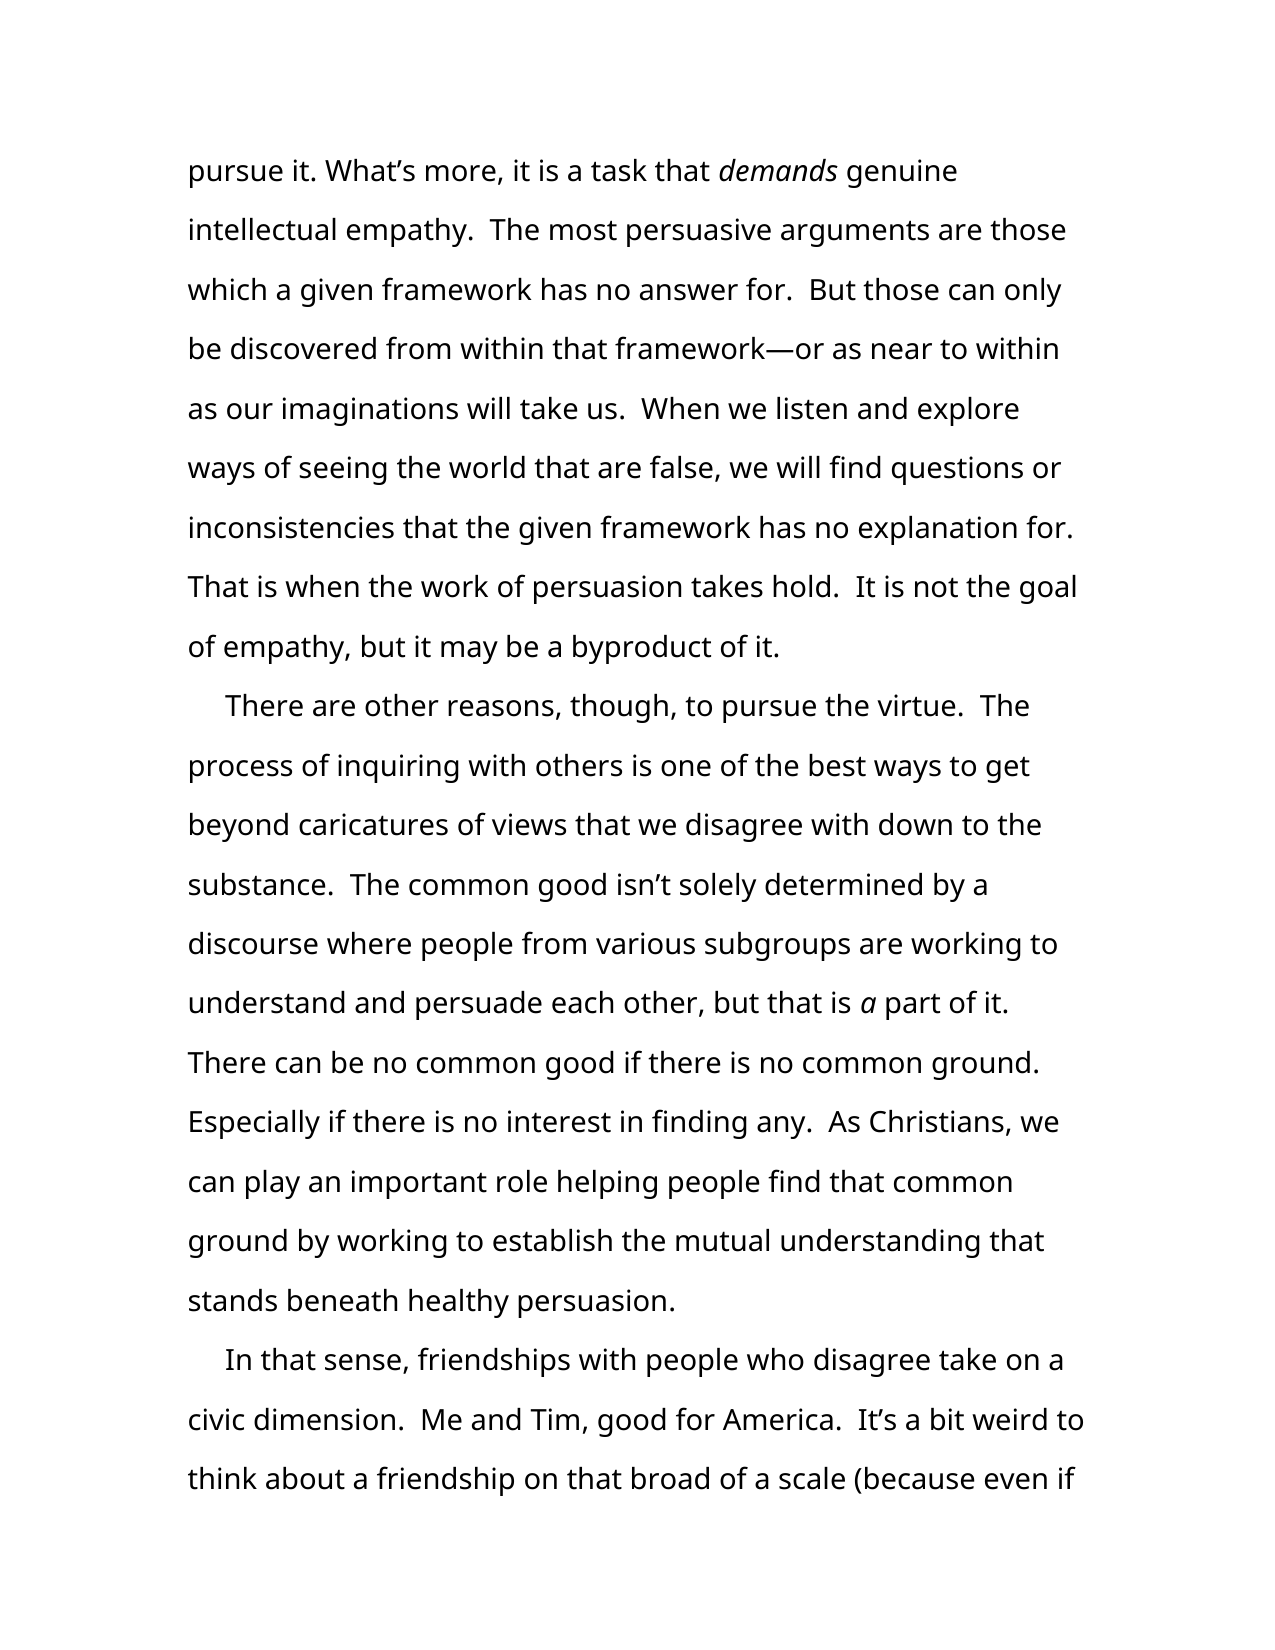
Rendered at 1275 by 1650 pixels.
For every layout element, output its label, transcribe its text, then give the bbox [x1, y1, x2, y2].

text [187, 150, 1087, 666]
text There are other reasons, though, to pursue the virtue. The process of inquiring with others is one of the best ways to get beyond caricatures of views that we disagree with down to the substance. The common good isn’t solely determined by a discourse where people from various subgroups are working to understand and persuade each other, but that is a part of it. There can be no common good if there is no common ground. Especially if there is no interest in finding any. As Christians, we can play an important role helping people find that common ground by working to establish the mutual understanding that stands beneath healthy persuasion. [187, 685, 1087, 1320]
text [187, 1339, 1087, 1498]
